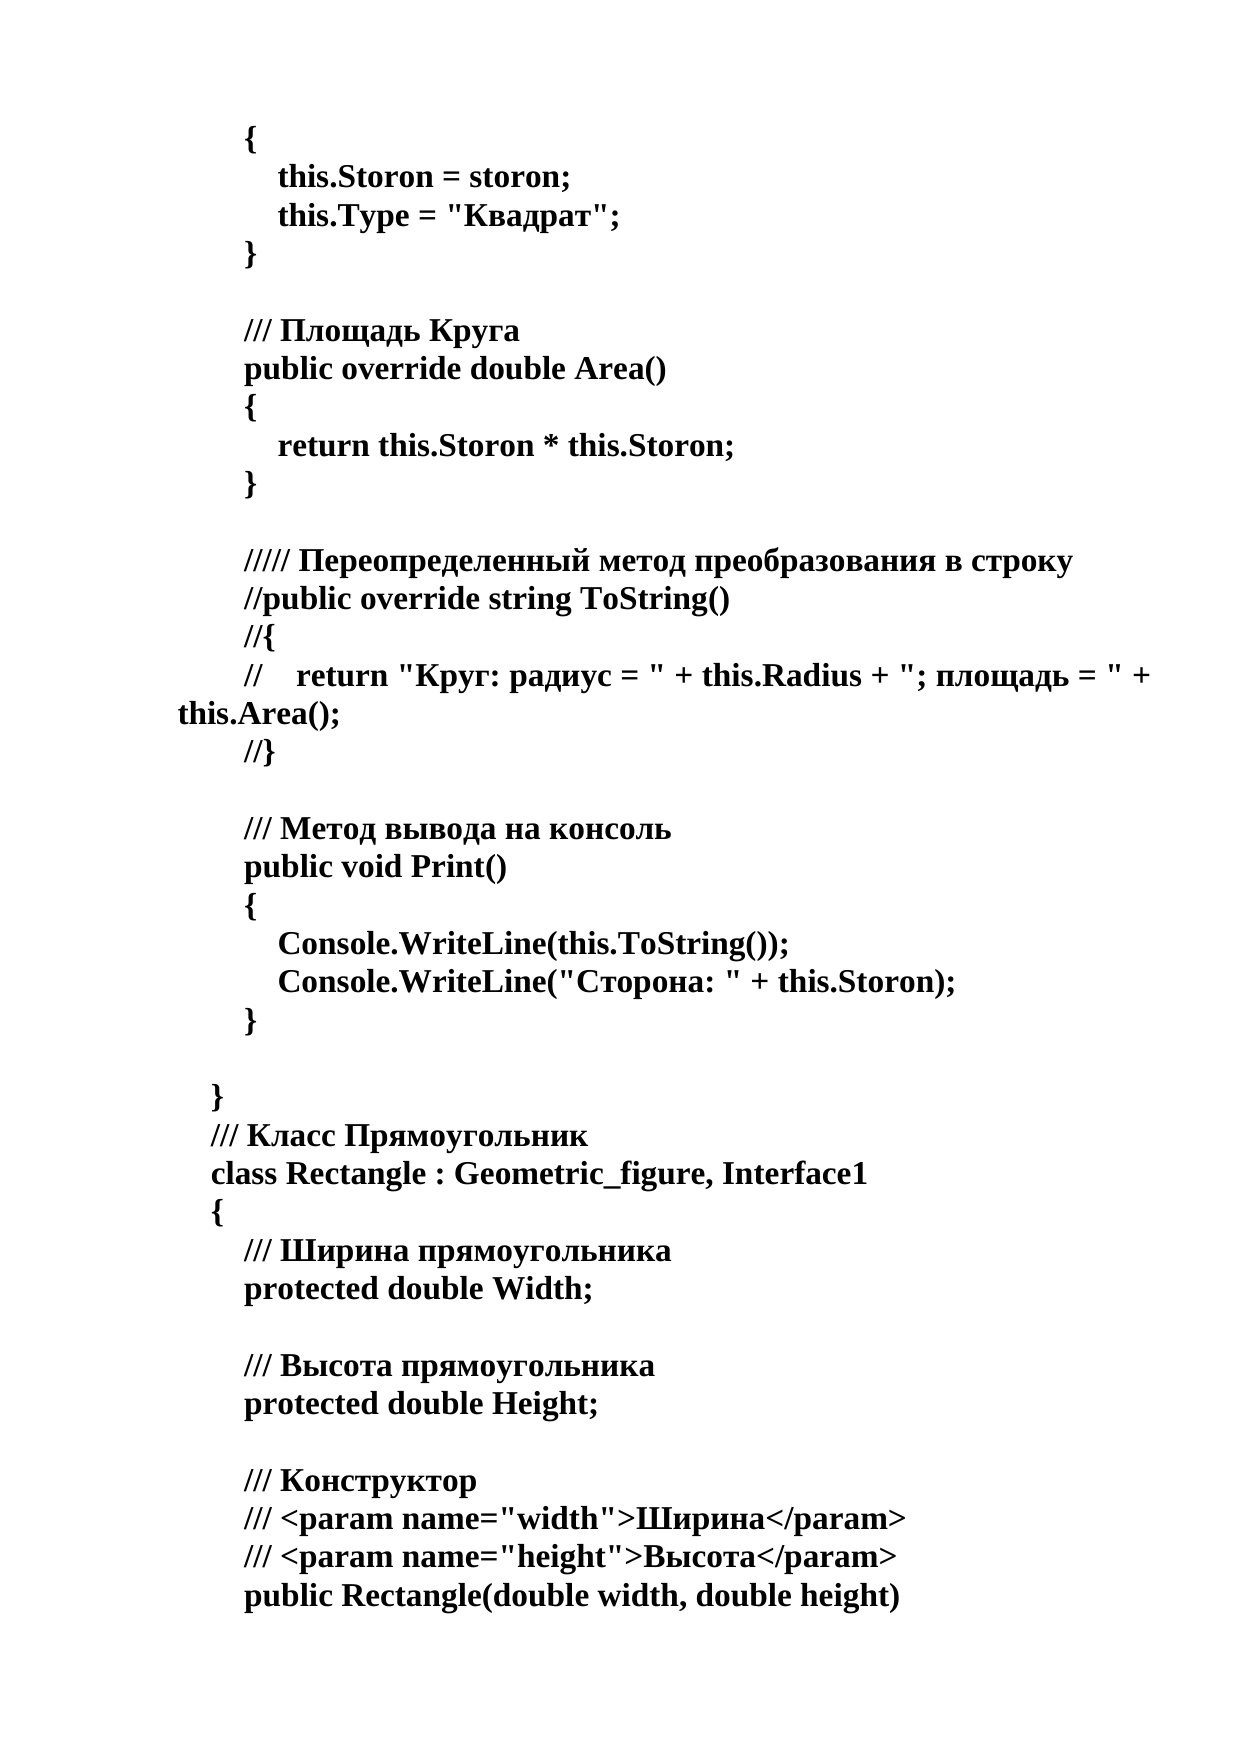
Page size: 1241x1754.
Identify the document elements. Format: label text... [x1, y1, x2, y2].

text } [177, 1076, 1152, 1115]
text { [177, 1191, 1152, 1230]
text Console.WriteLine("Сторона: " + this.Storon); [177, 961, 1152, 1000]
text /// Класс Прямоугольник [177, 1115, 1152, 1153]
text { [177, 386, 1152, 425]
text /// Площадь Круга [177, 310, 1152, 348]
text } [177, 463, 1152, 501]
text this.Storon = storon; [177, 156, 1152, 195]
text //{ [177, 616, 1152, 655]
text /// <param name="height">Высота</param> [177, 1536, 1152, 1575]
text } [177, 233, 1152, 271]
text return this.Storon * this.Storon; [177, 425, 1152, 463]
text Console.WriteLine(this.ToString()); [177, 923, 1152, 961]
text public void Print() [177, 846, 1152, 885]
text } [177, 1000, 1152, 1038]
text //} [177, 731, 1152, 770]
text { [177, 885, 1152, 923]
text ///// Переопределенный метод преобразования в строку [177, 540, 1152, 578]
text this.Type = "Квадрат"; [177, 195, 1152, 233]
text /// Метод вывода на консоль [177, 808, 1152, 846]
text class Rectangle : Geometric_figure, Interface1 [177, 1153, 1152, 1191]
text /// <param name="width">Ширина</param> [177, 1498, 1152, 1536]
text public Rectangle(double width, double height) [177, 1575, 1152, 1613]
text // return "Круг: радиус = " + this.Radius + "; площадь = " + this.Area(); [177, 655, 1152, 731]
text public override double Area() [177, 348, 1152, 386]
text /// Высота прямоугольника [177, 1345, 1152, 1383]
text protected double Width; [177, 1268, 1152, 1306]
text //public override string ToString() [177, 578, 1152, 616]
text /// Конструктор [177, 1460, 1152, 1498]
text { [177, 118, 1152, 156]
text /// Ширина прямоугольника [177, 1230, 1152, 1268]
text protected double Height; [177, 1383, 1152, 1421]
